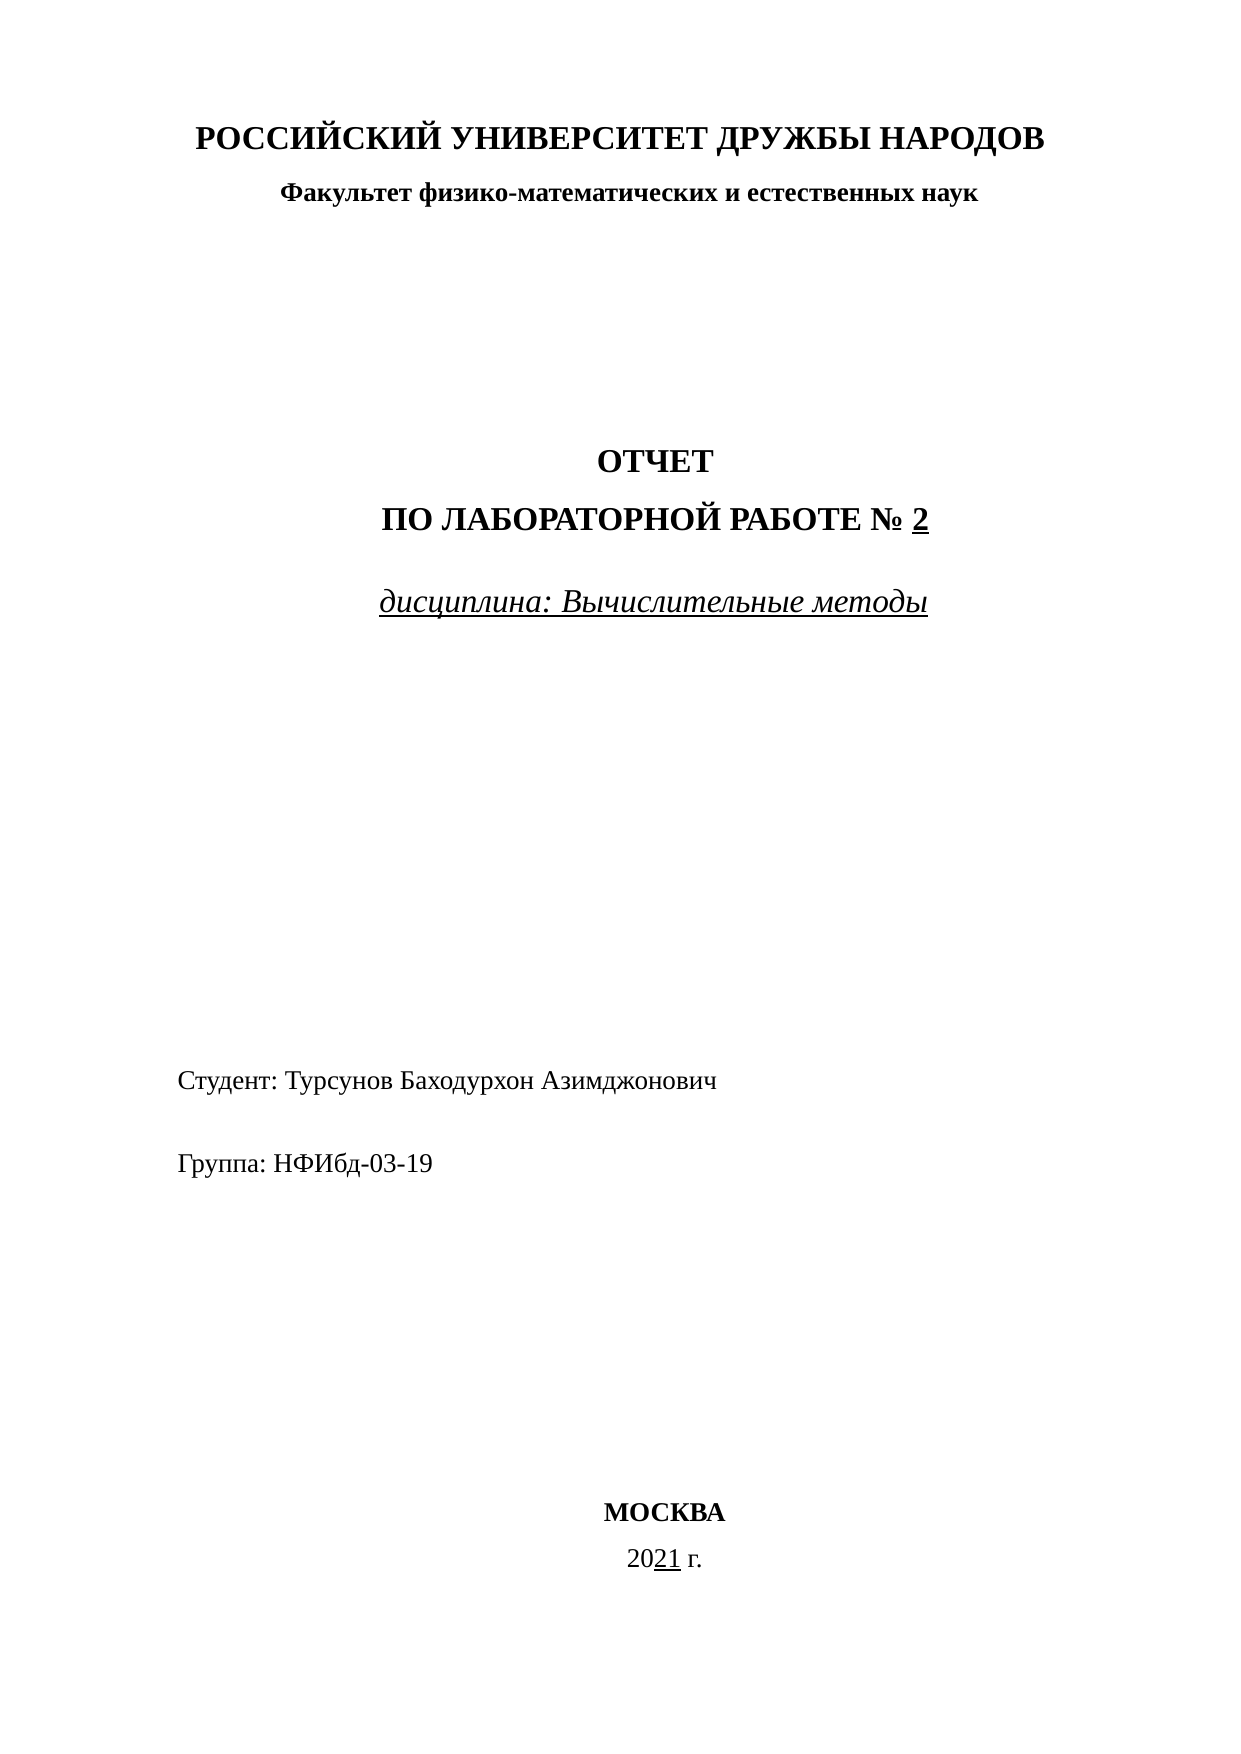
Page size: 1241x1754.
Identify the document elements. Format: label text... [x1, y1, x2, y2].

text Студент: Турсунов Баходурхон Азимджонович [177, 1064, 1152, 1096]
text МОСКВА [177, 1496, 1152, 1527]
text 2021 г. [177, 1542, 1152, 1573]
subtitle дисциплина: Вычислительные методы [158, 581, 1152, 620]
text РОССИЙСКИЙ УНИВЕРСИТЕТ ДРУЖБЫ НАРОДОВ [88, 118, 1152, 156]
text Группа: НФИбд-03-19 [177, 1147, 1152, 1178]
text Факультет физико-математических и естественных наук [107, 176, 1152, 207]
text по лабораторной работе № 2 [158, 499, 1152, 537]
text ОТЧЕТ [158, 441, 1152, 480]
